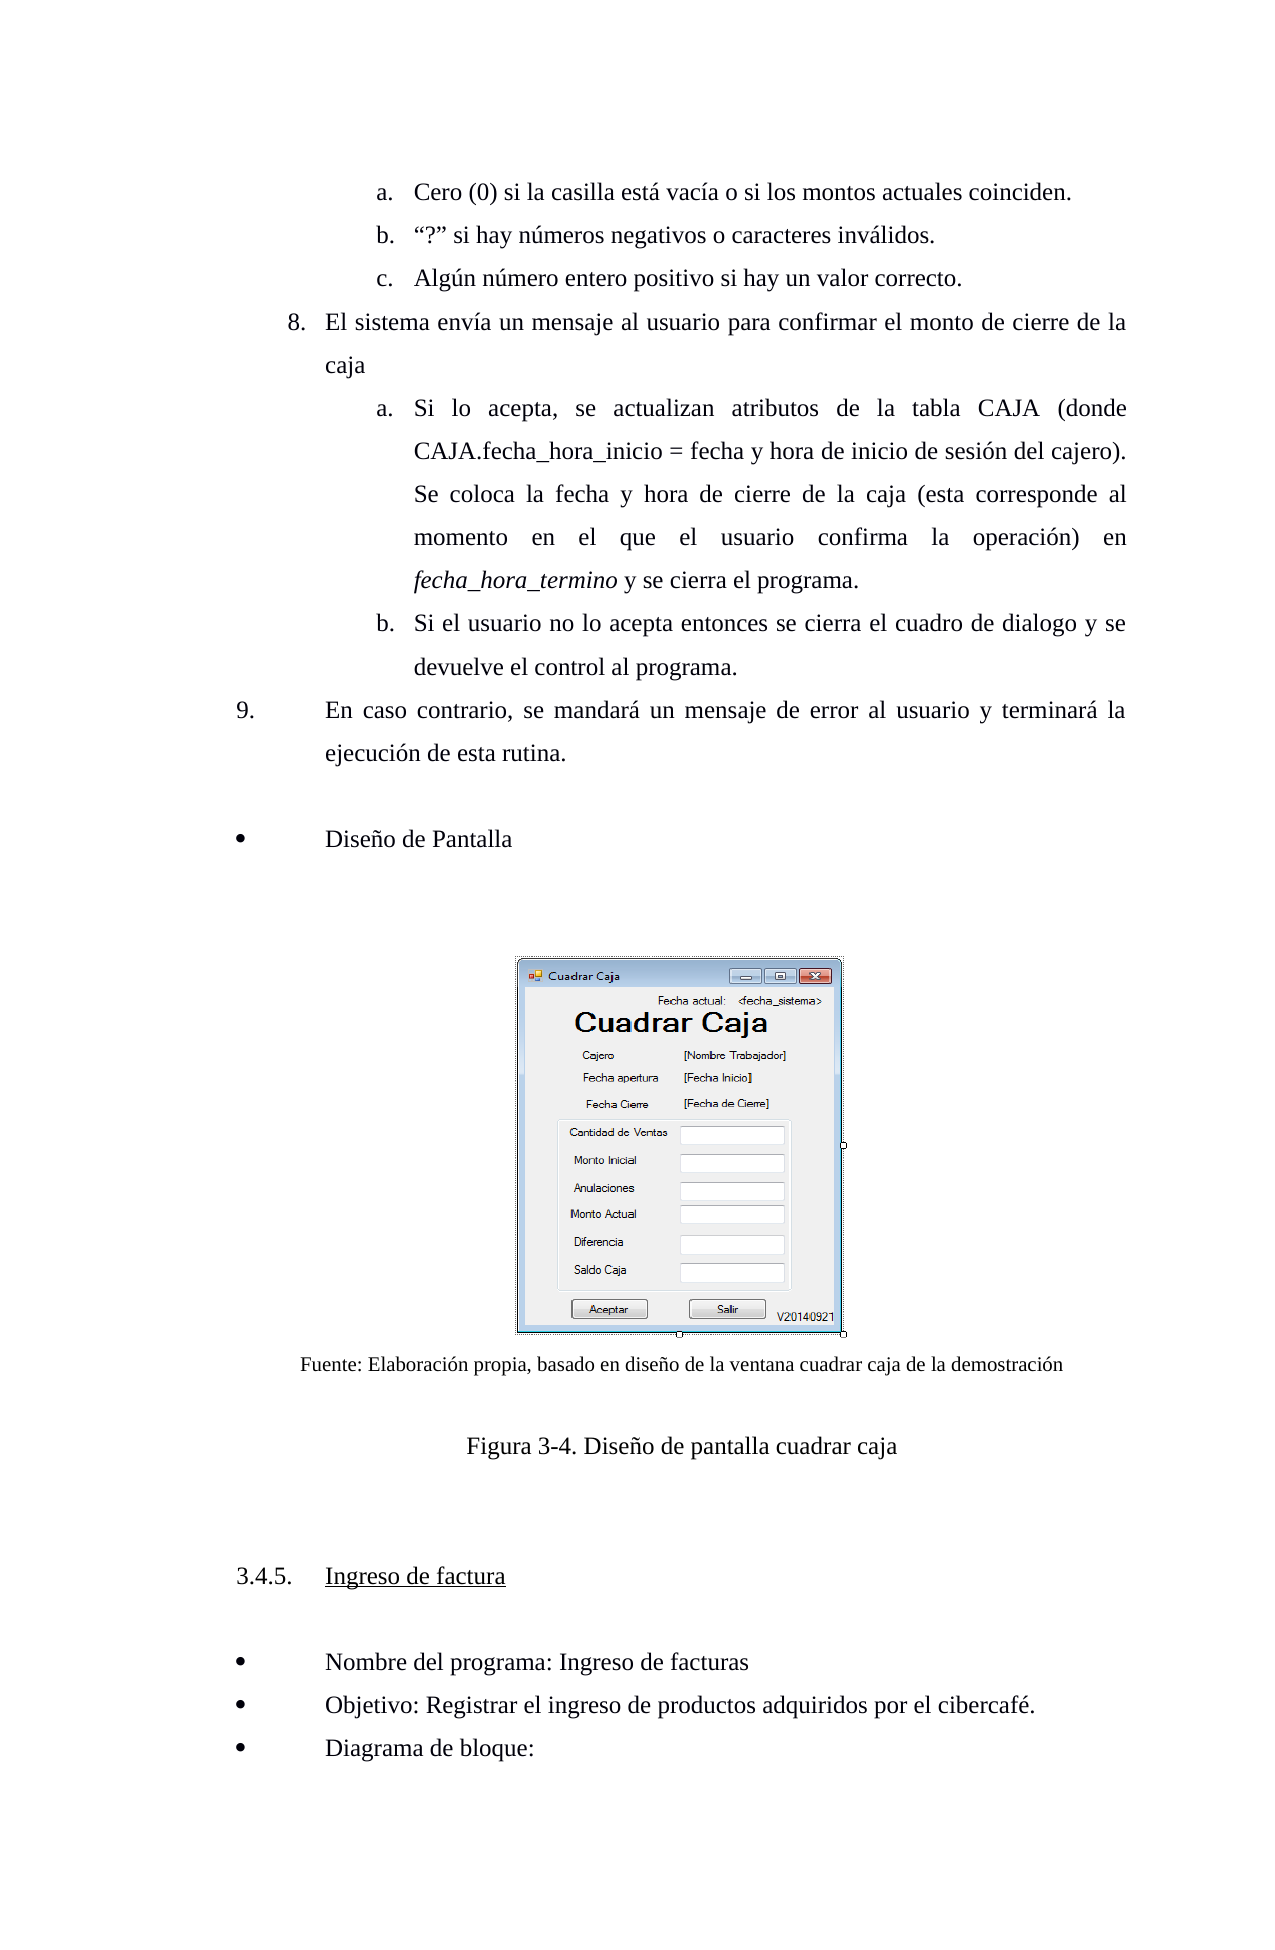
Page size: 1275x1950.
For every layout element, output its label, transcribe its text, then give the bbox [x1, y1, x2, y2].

list “?” si hay números negativos o caracteres inválidos. [376, 220, 1127, 249]
list Si el usuario no lo acepta entonces se cierra el cuadro de dialogo y se devuelve el control al programa. [376, 608, 1127, 680]
text Fuente: Elaboración propia, basado en diseño de la ventana cuadrar caja de la demostración [236, 1352, 1127, 1376]
list Objetivo: Registrar el ingreso de productos adquiridos por el cibercafé. [236, 1690, 1127, 1719]
list El sistema envía un mensaje al usuario para confirmar el monto de cierre de la caja [287, 307, 1127, 378]
list Diseño de Pantalla [236, 824, 1127, 853]
list Cero (0) si la casilla está vacía o si los montos actuales coinciden. [376, 177, 1127, 206]
list Diagrama de bloque: [236, 1733, 1127, 1762]
list En caso contrario, se mandará un mensaje de error al usuario y terminará la ejecución de esta rutina. [236, 695, 1127, 767]
subtitle 3.4.5. Ingreso de factura [236, 1561, 1127, 1589]
list Algún número entero positivo si hay un valor correcto. [376, 263, 1127, 292]
text Figura 3-4. Diseño de pantalla cuadrar caja [236, 1431, 1127, 1460]
list Si lo acepta, se actualizan atributos de la tabla CAJA (donde CAJA.fecha_hora_inicio = fecha y hora de inicio de sesión del cajero). Se coloca la fecha y hora de cierre de la caja (esta corresponde al momento en el que el usuario confirma la operación) en fecha_hora_termino y se cierra el programa. [376, 393, 1127, 594]
list Nombre del programa: Ingreso de facturas [236, 1647, 1127, 1676]
picture [513, 953, 850, 1338]
